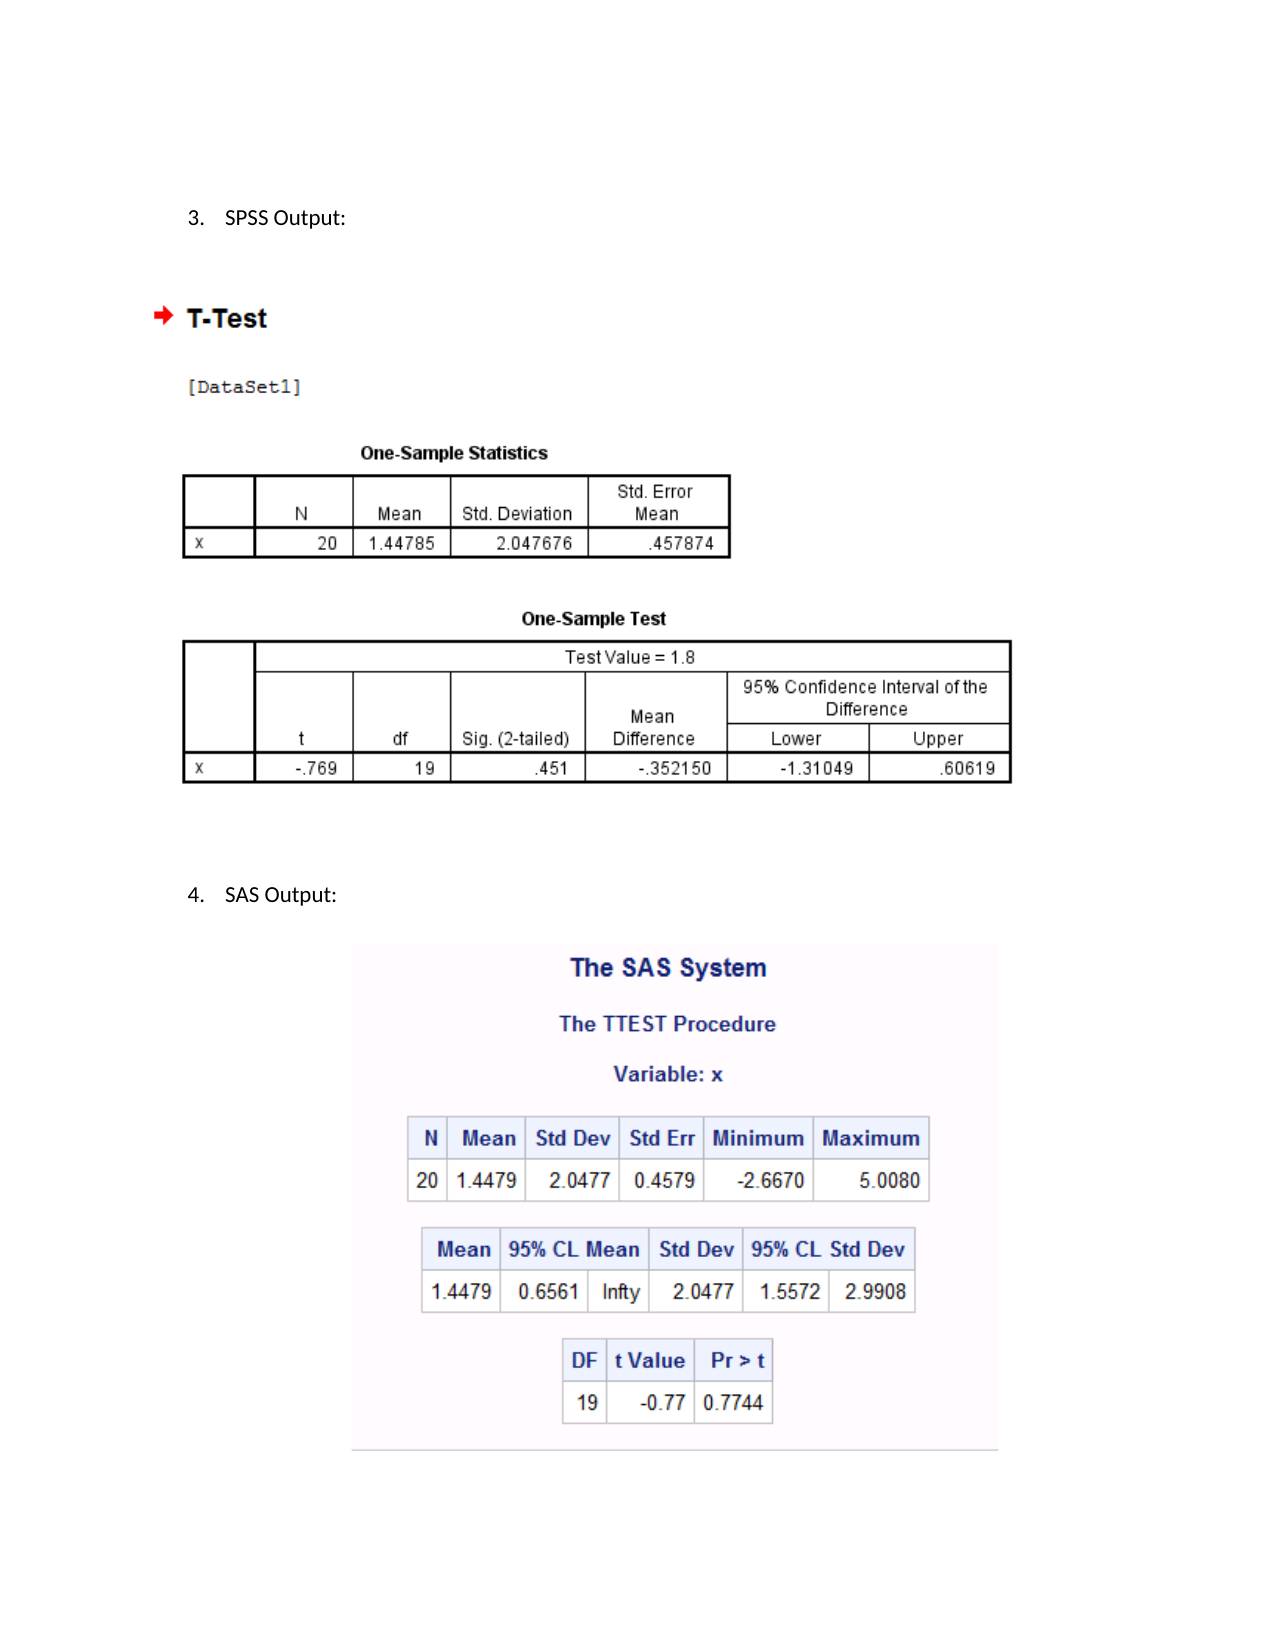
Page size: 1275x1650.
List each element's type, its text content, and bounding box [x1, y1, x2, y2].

list SAS Output: [187, 880, 1125, 908]
list SPSS Output: [187, 203, 1125, 231]
picture [351, 944, 999, 1451]
picture [150, 288, 1125, 803]
